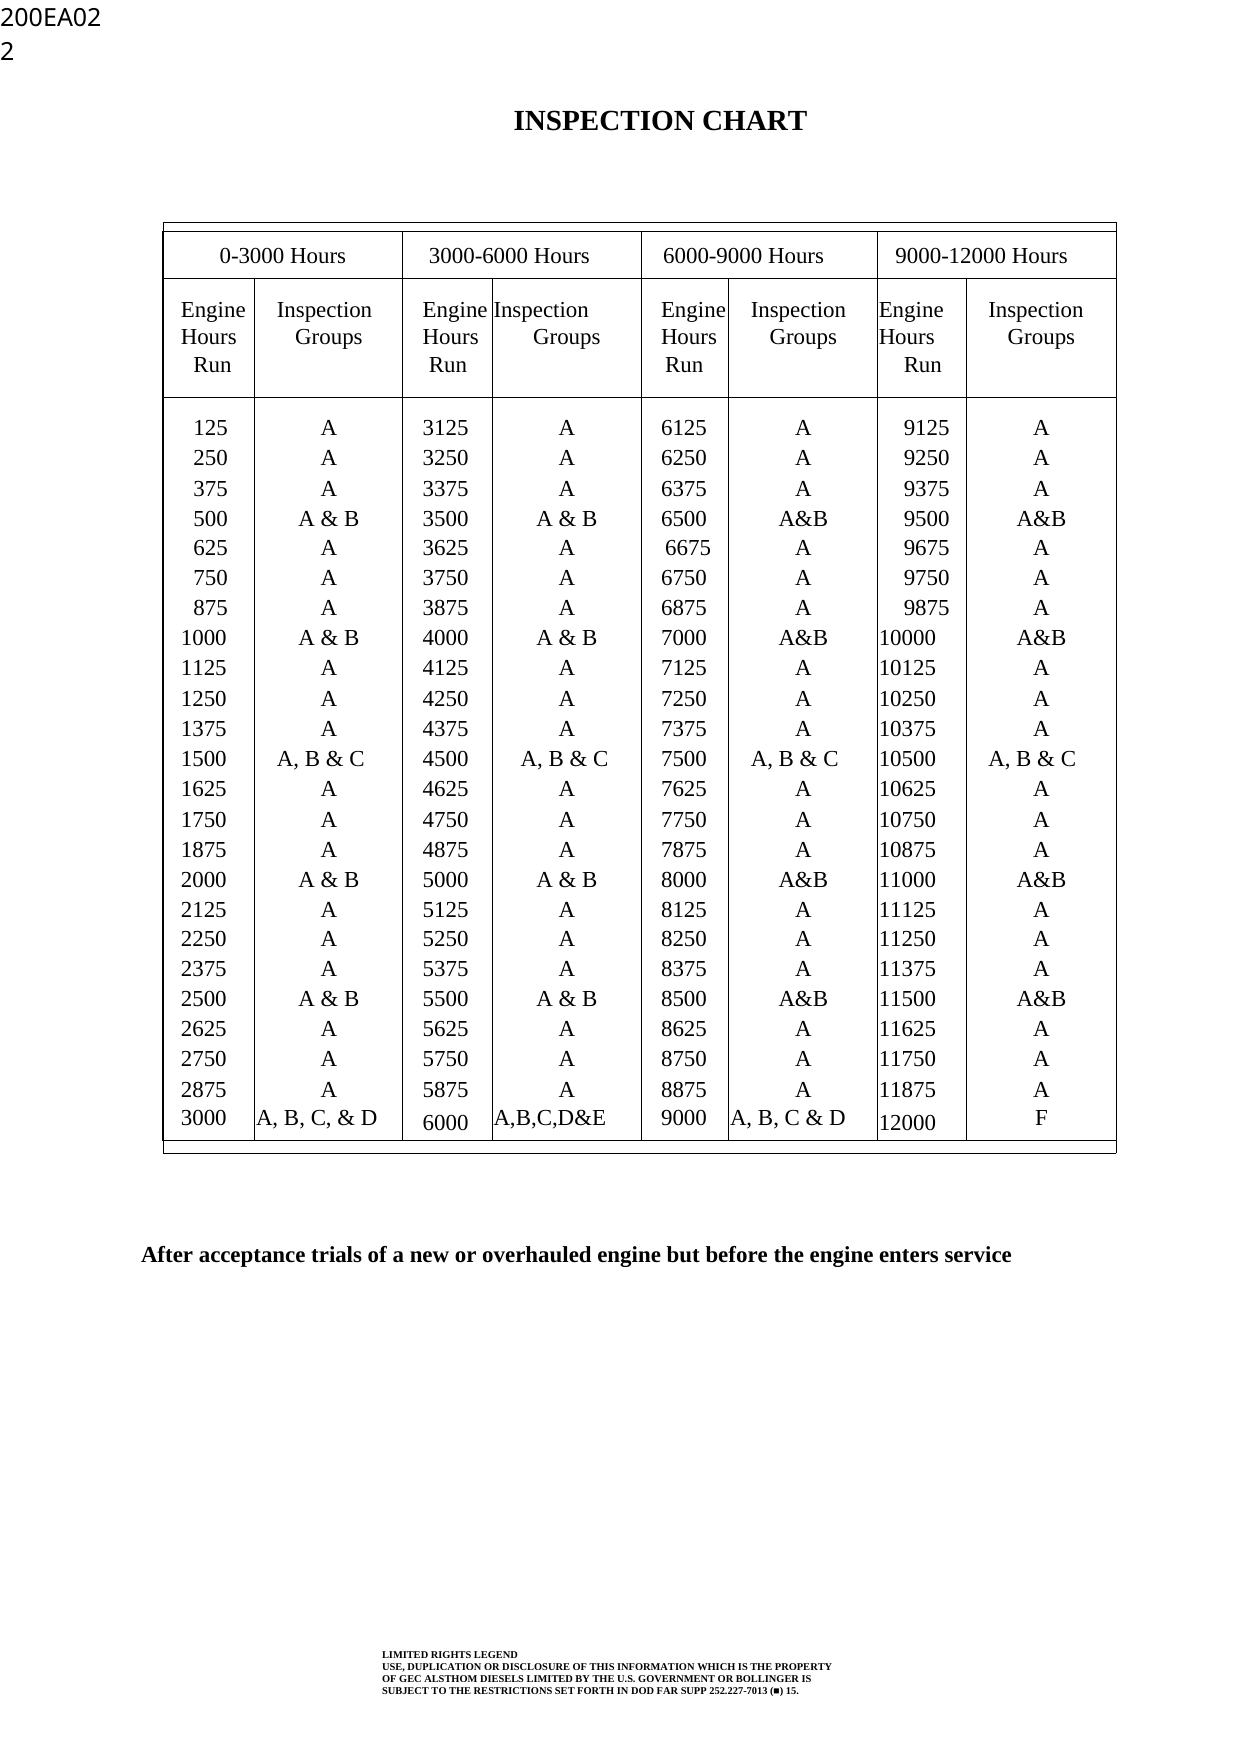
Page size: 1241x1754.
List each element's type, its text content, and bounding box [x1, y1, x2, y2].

table_cell A [967, 833, 1116, 863]
table_cell 8000 [642, 863, 728, 893]
table_cell A [493, 1012, 641, 1042]
table_cell A & B [493, 621, 641, 651]
table_cell A [493, 772, 641, 802]
table_cell A [493, 651, 641, 681]
table_cell 8500 [642, 982, 728, 1012]
table_cell A [493, 471, 641, 502]
table_cell A [493, 893, 641, 923]
table_cell 5500 [403, 982, 492, 1012]
table_cell 4875 [403, 833, 492, 863]
table_cell 11500 [878, 982, 966, 1012]
table_cell F [967, 1103, 1116, 1140]
text After acceptance trials of a new or overhauled engine but before the engine enters service [141, 1240, 1138, 1268]
table_cell A [493, 802, 641, 833]
table_cell A [729, 1072, 877, 1103]
table_cell A [493, 561, 641, 591]
table_cell 10625 [878, 772, 966, 802]
table_cell A [729, 561, 877, 591]
table_cell 9125 [878, 398, 966, 441]
table_cell 7250 [642, 681, 728, 712]
table_cell A [493, 923, 641, 952]
table_cell 3625 [403, 532, 492, 561]
table_cell A [967, 802, 1116, 833]
table_cell A [729, 952, 877, 982]
table_cell 7125 [642, 651, 728, 681]
table_cell A [729, 802, 877, 833]
table_cell A & B [255, 621, 402, 651]
table_cell A [967, 471, 1116, 502]
table_cell A [729, 591, 877, 621]
table_cell 9000 [642, 1103, 728, 1140]
table_cell 8125 [642, 893, 728, 923]
table_cell 2875 [164, 1072, 254, 1103]
table_cell 7875 [642, 833, 728, 863]
table_cell 9675 [878, 532, 966, 561]
table_cell 4125 [403, 651, 492, 681]
table_cell 5625 [403, 1012, 492, 1042]
table_cell 4500 [403, 742, 492, 772]
table_cell Hours Run [403, 323, 492, 397]
table_cell 875 [164, 591, 254, 621]
table_cell 11375 [878, 952, 966, 982]
table_cell A & B [255, 982, 402, 1012]
table_cell Inspection [967, 279, 1116, 323]
table_cell A [255, 1072, 402, 1103]
table_cell 1625 [164, 772, 254, 802]
table_cell 1875 [164, 833, 254, 863]
table_cell 1125 [164, 651, 254, 681]
table_cell A [967, 952, 1116, 982]
table_cell A [493, 952, 641, 982]
table_cell A [729, 681, 877, 712]
table_header 0-3000 Hours [164, 232, 402, 278]
table_cell 7750 [642, 802, 728, 833]
table_cell A & B [255, 863, 402, 893]
table_cell A [729, 772, 877, 802]
table_cell A, B & C [729, 742, 877, 772]
table_cell A, B, C, & D [255, 1103, 402, 1140]
table_cell 7375 [642, 712, 728, 742]
table_cell A [729, 712, 877, 742]
table_cell Inspection [729, 279, 877, 323]
table_cell 2750 [164, 1042, 254, 1072]
table_cell A, B & C [967, 742, 1116, 772]
table_cell 5375 [403, 952, 492, 982]
table_cell 10750 [878, 802, 966, 833]
table_cell 750 [164, 561, 254, 591]
table_cell 11125 [878, 893, 966, 923]
table_cell 5000 [403, 863, 492, 893]
table_cell Hours Run [164, 323, 254, 397]
table_cell A [255, 441, 402, 471]
table_cell A [255, 772, 402, 802]
table_cell A&B [729, 982, 877, 1012]
table_cell A [967, 398, 1116, 441]
table_cell A [493, 712, 641, 742]
table_cell Hours Run [642, 323, 728, 397]
table_cell 4375 [403, 712, 492, 742]
table_cell A [967, 893, 1116, 923]
table_cell A [255, 532, 402, 561]
table_cell 6500 [642, 502, 728, 532]
table_header 9000-12000 Hours [878, 232, 1116, 278]
table_cell 2375 [164, 952, 254, 982]
table_cell 3000 [164, 1103, 254, 1140]
table_cell 5250 [403, 923, 492, 952]
table_cell 12000 [878, 1103, 966, 1140]
table_cell A [729, 532, 877, 561]
table_cell A [967, 561, 1116, 591]
table_cell A&B [967, 502, 1116, 532]
table_cell A [967, 532, 1116, 561]
table_cell Engine [878, 279, 966, 323]
table_cell A&B [729, 502, 877, 532]
table_cell A [729, 471, 877, 502]
table_cell 11875 [878, 1072, 966, 1103]
table_cell A & B [493, 502, 641, 532]
table_cell A [493, 833, 641, 863]
table_cell 9875 [878, 591, 966, 621]
table_cell A [729, 441, 877, 471]
table_cell 3875 [403, 591, 492, 621]
table_cell 6675 [642, 532, 728, 561]
table_cell A, B & C [255, 742, 402, 772]
table_cell 9750 [878, 561, 966, 591]
table_cell 500 [164, 502, 254, 532]
table_cell 1375 [164, 712, 254, 742]
table_cell Engine [642, 279, 728, 323]
table_cell 3500 [403, 502, 492, 532]
table_cell 9500 [878, 502, 966, 532]
table_cell A [255, 1042, 402, 1072]
table_cell A [967, 651, 1116, 681]
table_cell 11750 [878, 1042, 966, 1072]
table_cell 10125 [878, 651, 966, 681]
table_header 6000-9000 Hours [642, 232, 877, 278]
table_cell 2500 [164, 982, 254, 1012]
table_cell A [255, 651, 402, 681]
table_cell A [493, 1072, 641, 1103]
table_cell A [255, 923, 402, 952]
table_cell Groups [729, 323, 877, 397]
table_cell 8875 [642, 1072, 728, 1103]
table_cell A&B [967, 863, 1116, 893]
table_cell 7625 [642, 772, 728, 802]
table_cell A [493, 1042, 641, 1072]
table_cell 2000 [164, 863, 254, 893]
table_cell 5750 [403, 1042, 492, 1072]
table_cell 7000 [642, 621, 728, 651]
table_cell A&B [967, 982, 1116, 1012]
table_cell A [967, 712, 1116, 742]
table_cell A [493, 591, 641, 621]
table_cell 11250 [878, 923, 966, 952]
table_cell A [255, 681, 402, 712]
table_cell Hours Run [878, 323, 966, 397]
table_cell A [255, 833, 402, 863]
table_cell 5875 [403, 1072, 492, 1103]
table_cell A [729, 398, 877, 441]
table_cell A [255, 591, 402, 621]
table_cell Groups [255, 323, 402, 397]
table_cell A [255, 1012, 402, 1042]
table_cell A [255, 893, 402, 923]
table_cell Groups [493, 323, 641, 397]
table_cell A [493, 398, 641, 441]
table_cell A&B [967, 621, 1116, 651]
table_cell A & B [255, 502, 402, 532]
table_cell 6125 [642, 398, 728, 441]
table_cell Inspection [255, 279, 402, 323]
table_cell A [493, 441, 641, 471]
table_cell 6750 [642, 561, 728, 591]
table_cell 375 [164, 471, 254, 502]
table_cell 1000 [164, 621, 254, 651]
table_cell A [255, 712, 402, 742]
table_cell 10875 [878, 833, 966, 863]
table_cell 4250 [403, 681, 492, 712]
table_cell 6375 [642, 471, 728, 502]
table_cell A [729, 893, 877, 923]
table_cell 125 [164, 398, 254, 441]
table_cell A [967, 1012, 1116, 1042]
table_cell 3250 [403, 441, 492, 471]
table_cell 2250 [164, 923, 254, 952]
table_cell 625 [164, 532, 254, 561]
table_cell 250 [164, 441, 254, 471]
table_cell 10375 [878, 712, 966, 742]
table_cell A [255, 561, 402, 591]
table_cell A [493, 681, 641, 712]
table_cell A [967, 681, 1116, 712]
table_cell 1500 [164, 742, 254, 772]
table_cell A,B,C,D&E [493, 1103, 641, 1140]
table_cell A [493, 532, 641, 561]
table_cell 2125 [164, 893, 254, 923]
table_cell A [967, 1042, 1116, 1072]
table_cell Inspection [493, 279, 641, 323]
table_cell 2625 [164, 1012, 254, 1042]
table_cell A [729, 1012, 877, 1042]
table_cell A & B [493, 863, 641, 893]
table_cell A [255, 398, 402, 441]
table_cell Groups [967, 323, 1116, 397]
table_cell 9375 [878, 471, 966, 502]
table_cell Engine [403, 279, 492, 323]
text INSPECTION CHART [182, 104, 1138, 136]
table_cell 11000 [878, 863, 966, 893]
table_cell A [255, 952, 402, 982]
table_cell 4000 [403, 621, 492, 651]
table_cell 1250 [164, 681, 254, 712]
table_cell 8375 [642, 952, 728, 982]
table_cell A [967, 591, 1116, 621]
table_cell A, B, C & D [729, 1103, 877, 1140]
table_cell A [967, 441, 1116, 471]
table_cell A [967, 923, 1116, 952]
table_cell A, B & C [493, 742, 641, 772]
table_cell 9250 [878, 441, 966, 471]
table_cell A&B [729, 863, 877, 893]
table_cell 8250 [642, 923, 728, 952]
table_cell 3125 [403, 398, 492, 441]
table_cell 10000 [878, 621, 966, 651]
table_cell 1750 [164, 802, 254, 833]
table_cell A [729, 651, 877, 681]
table_cell 6000 [403, 1103, 492, 1140]
table_cell 10250 [878, 681, 966, 712]
table_cell Engine [164, 279, 254, 323]
table_cell 4750 [403, 802, 492, 833]
table_cell 3375 [403, 471, 492, 502]
table_cell A [729, 1042, 877, 1072]
table_cell 11625 [878, 1012, 966, 1042]
table_cell A & B [493, 982, 641, 1012]
table_cell 10500 [878, 742, 966, 772]
table_cell 8750 [642, 1042, 728, 1072]
table_cell 8625 [642, 1012, 728, 1042]
table_cell A [729, 923, 877, 952]
table_header 3000-6000 Hours [403, 232, 641, 278]
table_cell A [255, 471, 402, 502]
table_cell 5125 [403, 893, 492, 923]
table_cell A [967, 1072, 1116, 1103]
table_cell 3750 [403, 561, 492, 591]
table_cell A [967, 772, 1116, 802]
table_cell 6250 [642, 441, 728, 471]
table_cell A [255, 802, 402, 833]
table_cell 7500 [642, 742, 728, 772]
table_cell A [729, 833, 877, 863]
table_cell 6875 [642, 591, 728, 621]
table_cell A&B [729, 621, 877, 651]
table_cell 4625 [403, 772, 492, 802]
